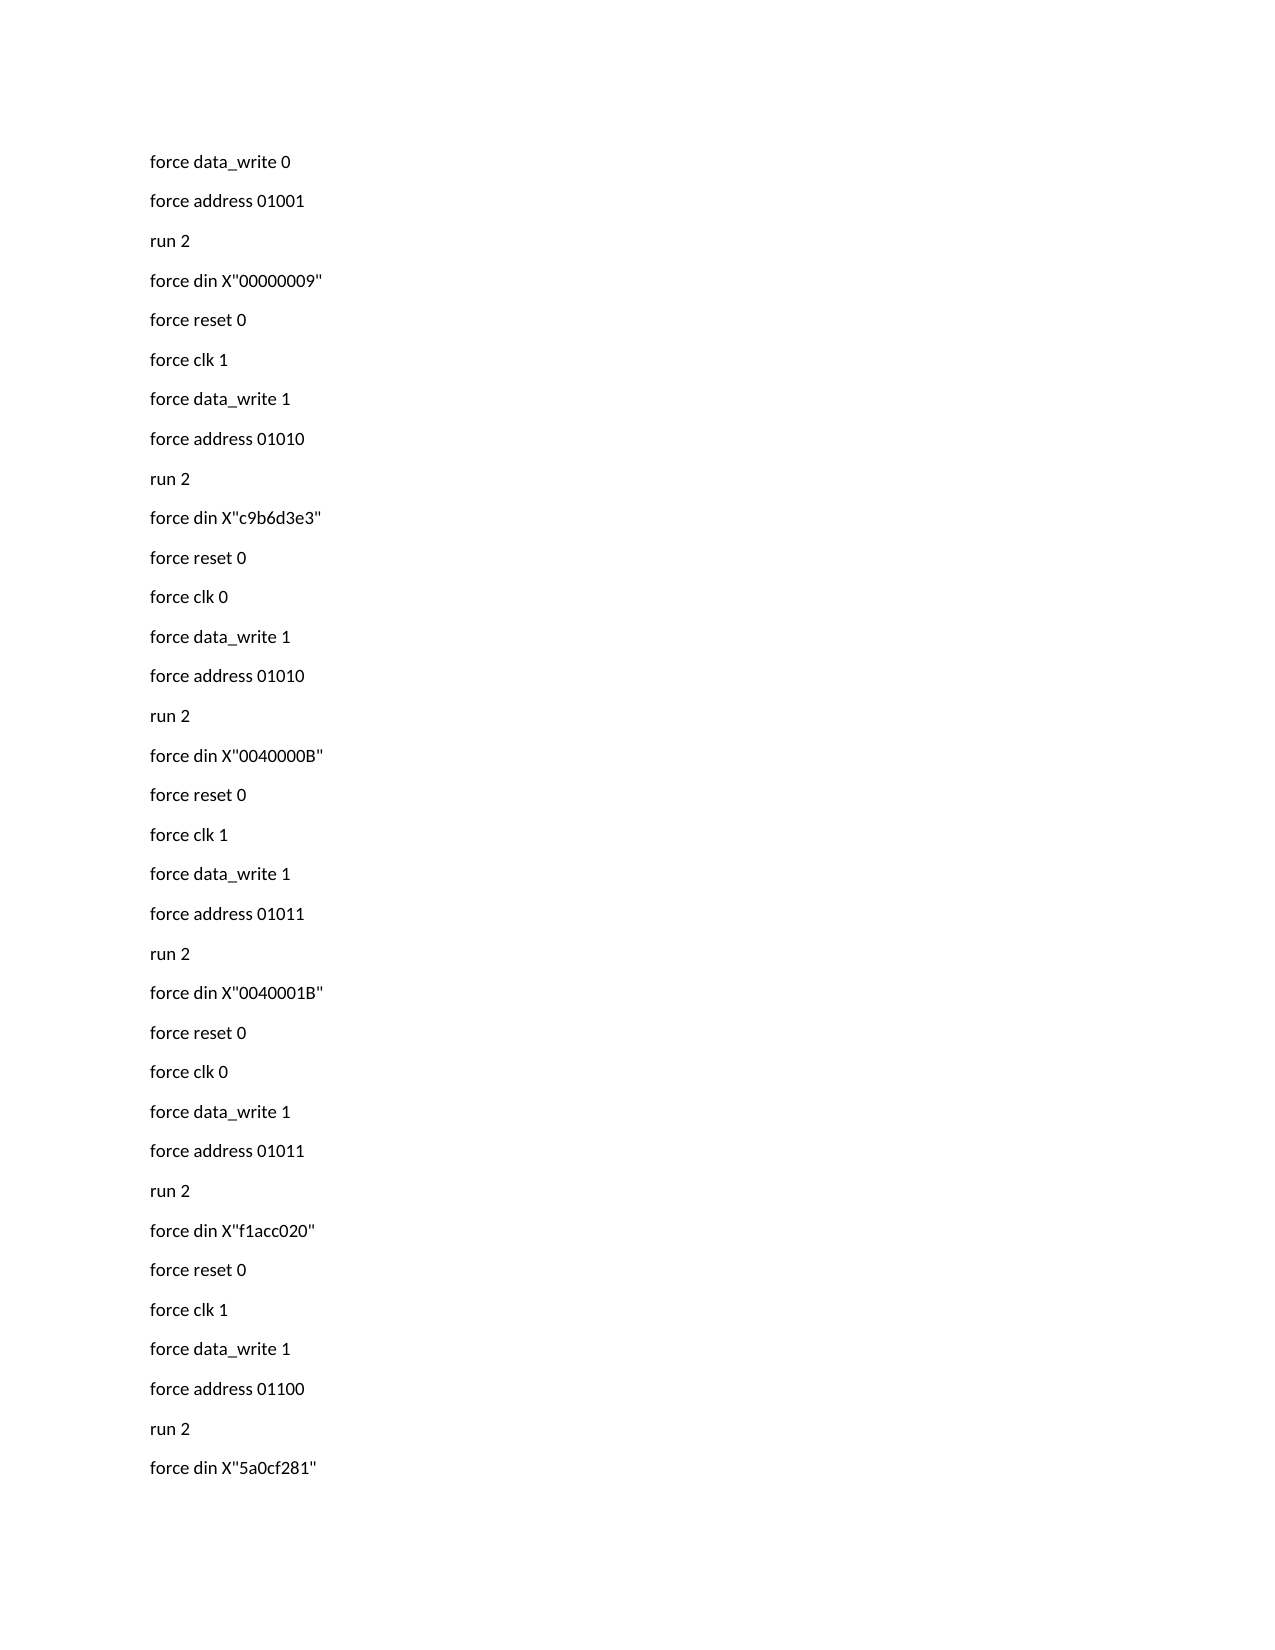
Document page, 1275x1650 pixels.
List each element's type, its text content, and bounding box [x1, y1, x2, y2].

text force din X"5a0cf281" [150, 1456, 1125, 1479]
text force reset 0 [150, 1258, 1125, 1281]
text force address 01010 [150, 664, 1125, 687]
text run 2 [150, 704, 1125, 727]
text force din X"0040001B" [150, 981, 1125, 1004]
text force din X"00000009" [150, 269, 1125, 292]
text force data_write 1 [150, 625, 1125, 648]
text force data_write 0 [150, 150, 1125, 173]
text run 2 [150, 229, 1125, 252]
text force clk 0 [150, 585, 1125, 608]
text force address 01001 [150, 189, 1125, 212]
text force address 01010 [150, 427, 1125, 450]
text force data_write 1 [150, 1100, 1125, 1123]
text run 2 [150, 1179, 1125, 1202]
text force clk 1 [150, 348, 1125, 371]
text force address 01011 [150, 1139, 1125, 1162]
text run 2 [150, 1417, 1125, 1439]
text force clk 0 [150, 1060, 1125, 1083]
text force address 01100 [150, 1377, 1125, 1400]
text run 2 [150, 467, 1125, 489]
text force clk 1 [150, 1298, 1125, 1321]
text force reset 0 [150, 1021, 1125, 1044]
text force clk 1 [150, 823, 1125, 846]
text force din X"f1acc020" [150, 1219, 1125, 1242]
text force data_write 1 [150, 387, 1125, 410]
text force data_write 1 [150, 1337, 1125, 1360]
text force address 01011 [150, 902, 1125, 925]
text force din X"0040000B" [150, 744, 1125, 767]
text run 2 [150, 942, 1125, 964]
text force din X"c9b6d3e3" [150, 506, 1125, 529]
text force reset 0 [150, 783, 1125, 806]
text force data_write 1 [150, 862, 1125, 885]
text force reset 0 [150, 546, 1125, 569]
text force reset 0 [150, 308, 1125, 331]
